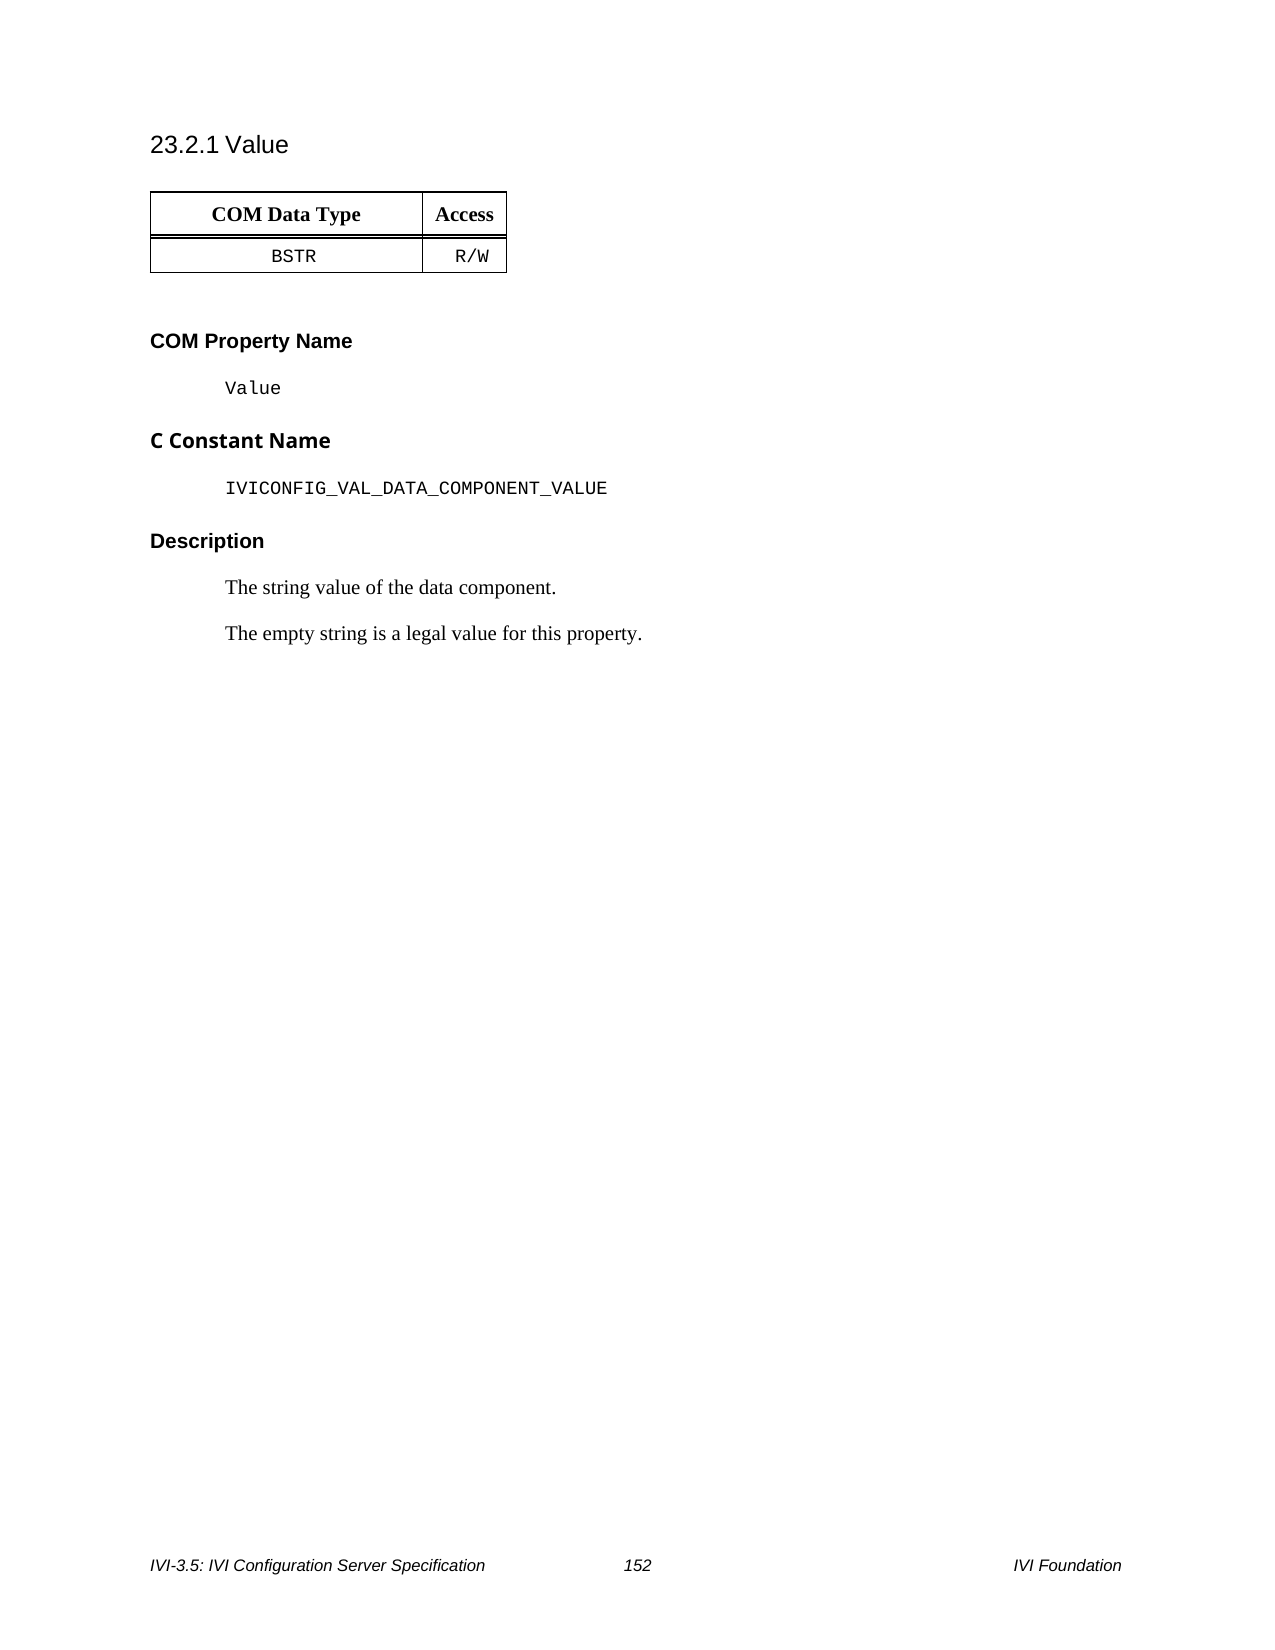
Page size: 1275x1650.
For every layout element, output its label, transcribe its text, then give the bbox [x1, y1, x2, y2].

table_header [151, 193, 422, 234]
text The empty string is a legal value for this property. [225, 620, 1125, 645]
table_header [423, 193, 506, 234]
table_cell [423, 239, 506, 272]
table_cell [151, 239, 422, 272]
text Value [225, 374, 1125, 399]
text IVICONFIG_VAL_DATA_COMPONENT_VALUE [225, 474, 1125, 499]
subtitle Value [150, 130, 1125, 159]
subtitle Description [150, 529, 1125, 554]
subtitle COM Property Name [150, 329, 1125, 354]
subtitle C Constant Name [150, 429, 1125, 454]
text The string value of the data component. [225, 574, 1125, 599]
